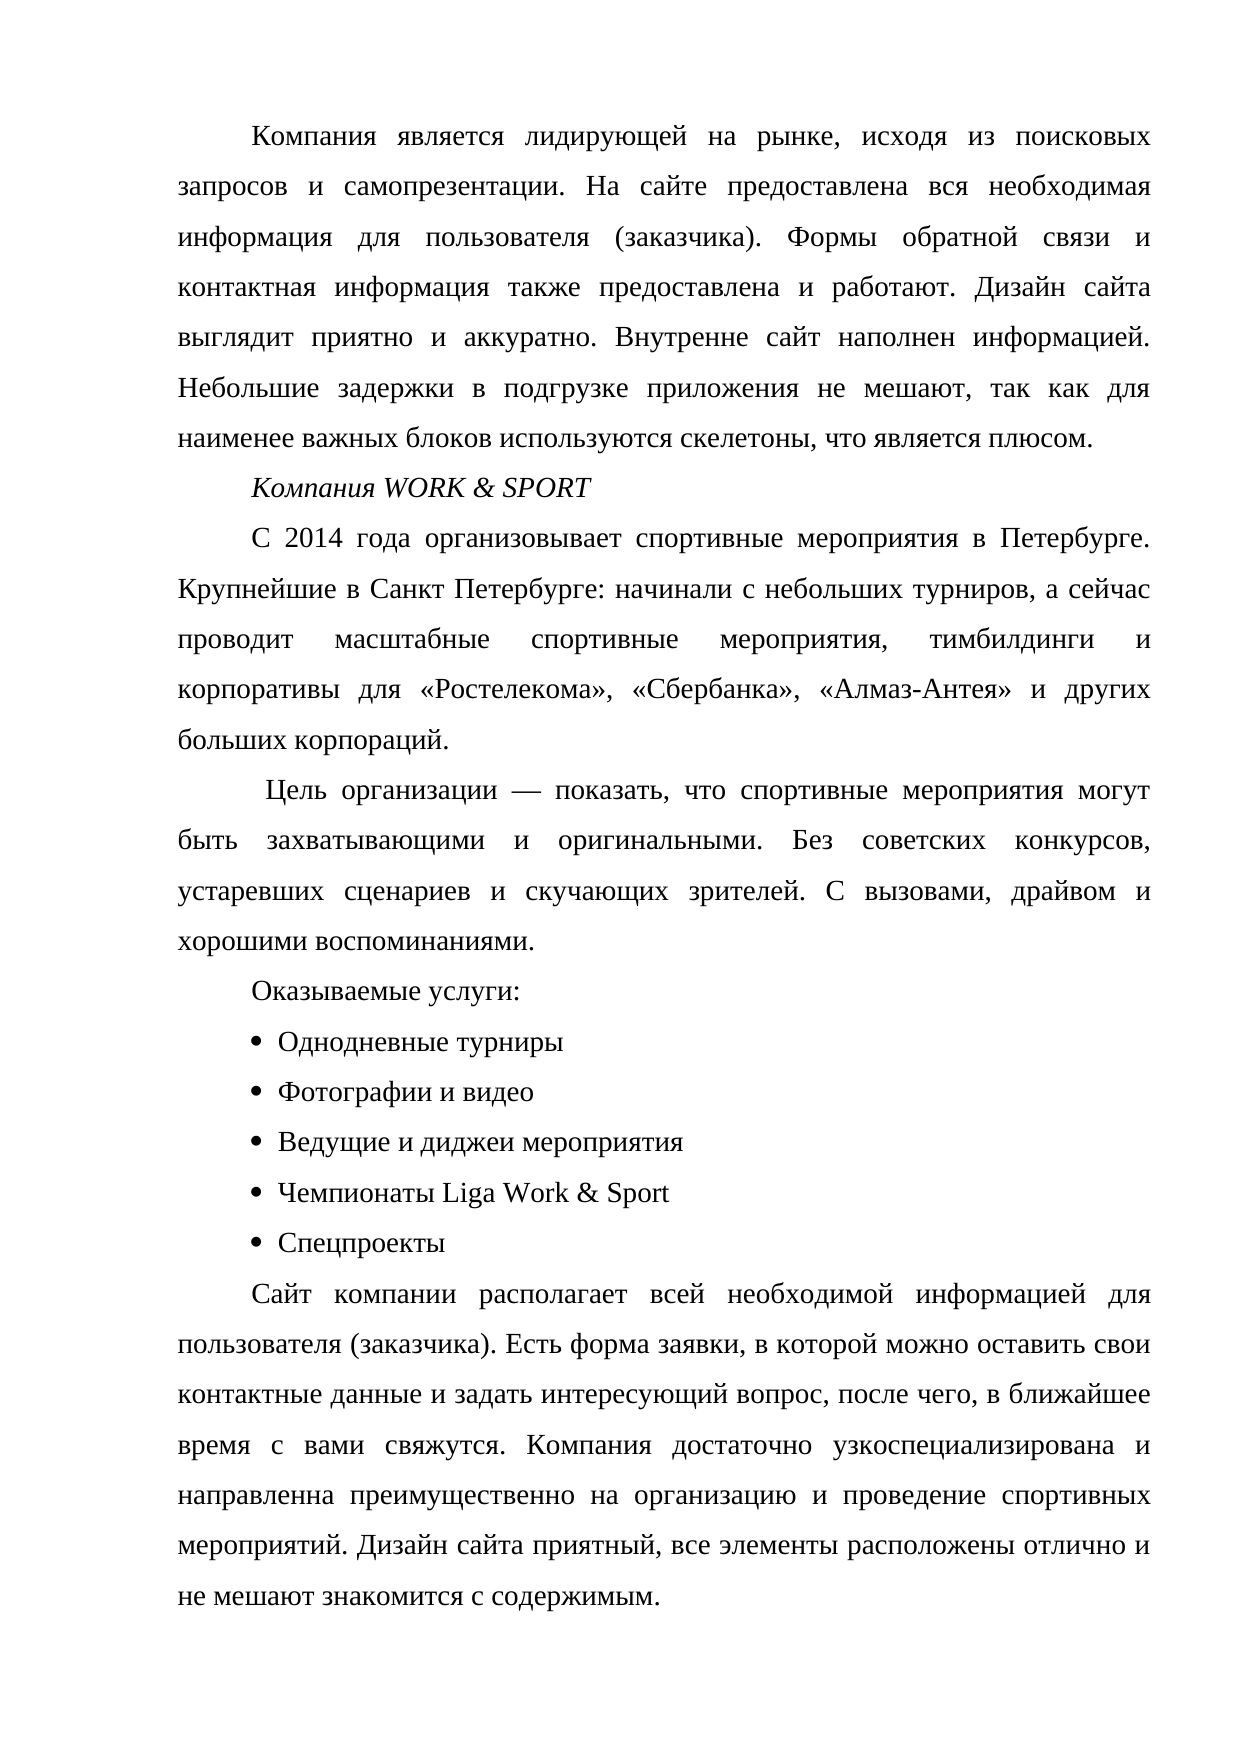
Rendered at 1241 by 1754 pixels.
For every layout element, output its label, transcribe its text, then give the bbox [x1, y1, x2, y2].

list Однодневные турниры [177, 1024, 1152, 1057]
text С 2014 года организовывает спортивные мероприятия в Петербурге. Крупнейшие в Санкт Петербурге: начинали с небольших турниров, а сейчас проводит масштабные спортивные мероприятия, тимбилдинги и корпоративы для «Ростелекома», «Сбербанка», «Алмаз-Антея» и других больших корпораций. [177, 521, 1152, 755]
text Цель организации — показать, что спортивные мероприятия могут быть захватывающими и оригинальными. Без советских конкурсов, устаревших сценариев и скучающих зрителей. С вызовами, драйвом и хорошими воспоминаниями. [177, 772, 1152, 957]
list Спецпроекты [177, 1225, 1152, 1259]
list Чемпионаты Liga Work & Sport [177, 1175, 1152, 1209]
text Оказываемые услуги: [177, 973, 1152, 1007]
text Компания является лидирующей на рынке, исходя из поисковых запросов и самопрезентации. На сайте предоставлена вся необходимая информация для пользователя (заказчика). Формы обратной связи и контактная информация также предоставлена и работают. Дизайн сайта выглядит приятно и аккуратно. Внутренне сайт наполнен информацией. Небольшие задержки в подгрузке приложения не мешают, так как для наименее важных блоков используются скелетоны, что является плюсом. [177, 118, 1152, 453]
text Компания WORK & SPORT [177, 470, 1152, 504]
list Фотографии и видео [177, 1074, 1152, 1108]
text Сайт компании располагает всей необходимой информацией для пользователя (заказчика). Есть форма заявки, в которой можно оставить свои контактные данные и задать интересующий вопрос, после чего, в ближайшее время с вами свяжутся. Компания достаточно узкоспециализирована и направленна преимущественно на организацию и проведение спортивных мероприятий. Дизайн сайта приятный, все элементы расположены отлично и не мешают знакомится с содержимым. [177, 1276, 1152, 1611]
list Ведущие и диджеи мероприятия [177, 1124, 1152, 1158]
